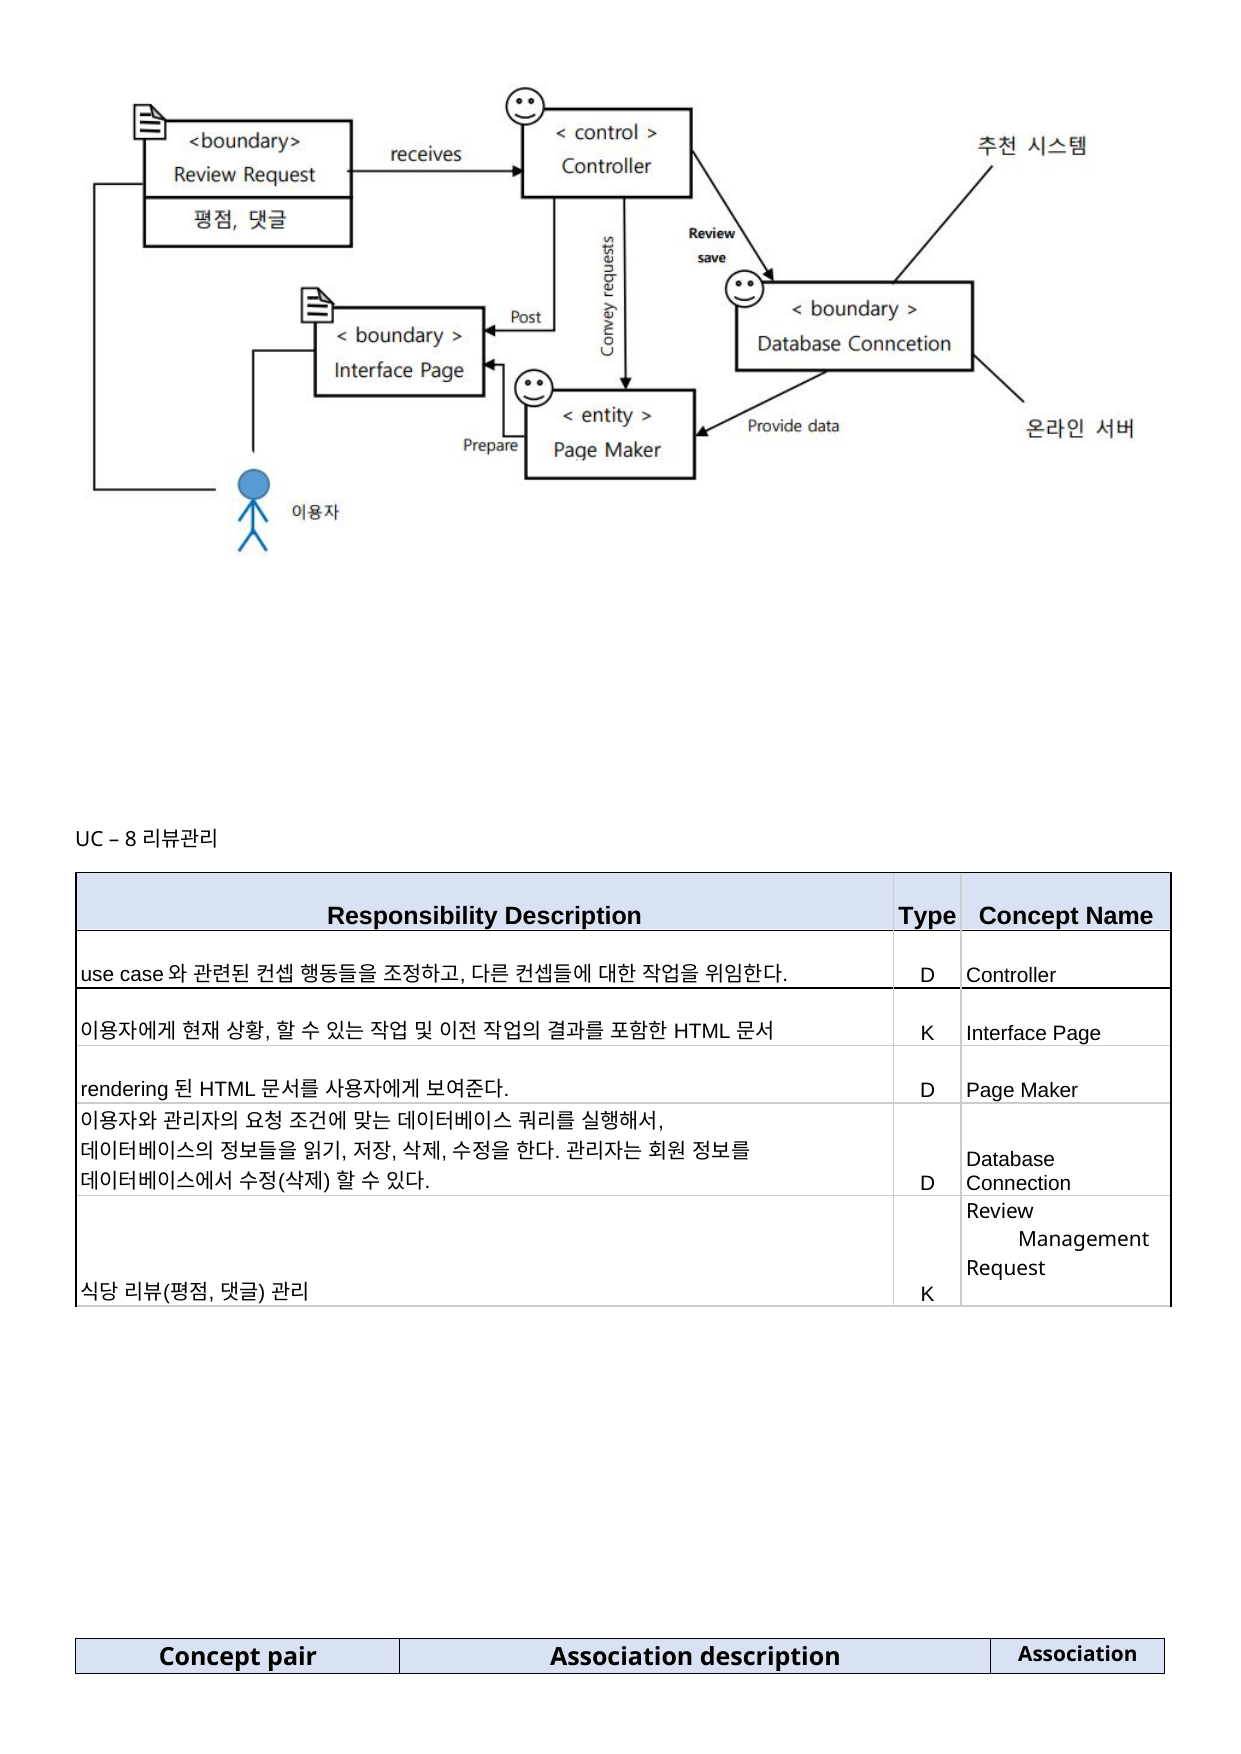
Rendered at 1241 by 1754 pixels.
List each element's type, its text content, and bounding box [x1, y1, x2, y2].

table_cell 식당 리뷰(평점, 댓글) 관리 [77, 1196, 893, 1305]
table_header Type [894, 873, 961, 929]
table_cell Page Maker [962, 1046, 1170, 1102]
table_cell use case와 관련된 컨셉 행동들을 조정하고, 다른 컨셉들에 대한 작업을 위임한다. [77, 931, 893, 987]
text UC – 8 리뷰관리 [75, 822, 1165, 853]
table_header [400, 1639, 990, 1673]
table_header Concept Name [962, 873, 1170, 929]
table_cell Interface Page [962, 989, 1170, 1045]
table_cell Database Connection [962, 1104, 1170, 1194]
table_cell Controller [962, 931, 1170, 987]
table_cell K [894, 1196, 960, 1305]
table_cell Review Management Request [962, 1196, 1170, 1305]
table_header Association name [991, 1639, 1164, 1673]
table_cell 이용자와 관리자의 요청 조건에 맞는 데이터베이스 쿼리를 실행해서, 데이터베이스의 정보들을 읽기, 저장, 삭제, 수정을 한다. 관리자는 회원 정보를 데이터베이스에서 수정(삭제) 할 수 있다. [77, 1104, 893, 1194]
table_header Responsibility Description [77, 873, 893, 929]
table_cell rendering 된 HTML 문서를 사용자에게 보여준다. [77, 1046, 893, 1102]
picture [75, 75, 1166, 568]
table_cell K [894, 989, 960, 1045]
table_cell D [894, 1104, 960, 1194]
table_cell D [894, 931, 960, 987]
table_cell D [894, 1046, 960, 1102]
table_cell 이용자에게 현재 상황, 할 수 있는 작업 및 이전 작업의 결과를 포함한 HTML 문서 [77, 989, 893, 1045]
table_header Concept pair [76, 1639, 399, 1673]
